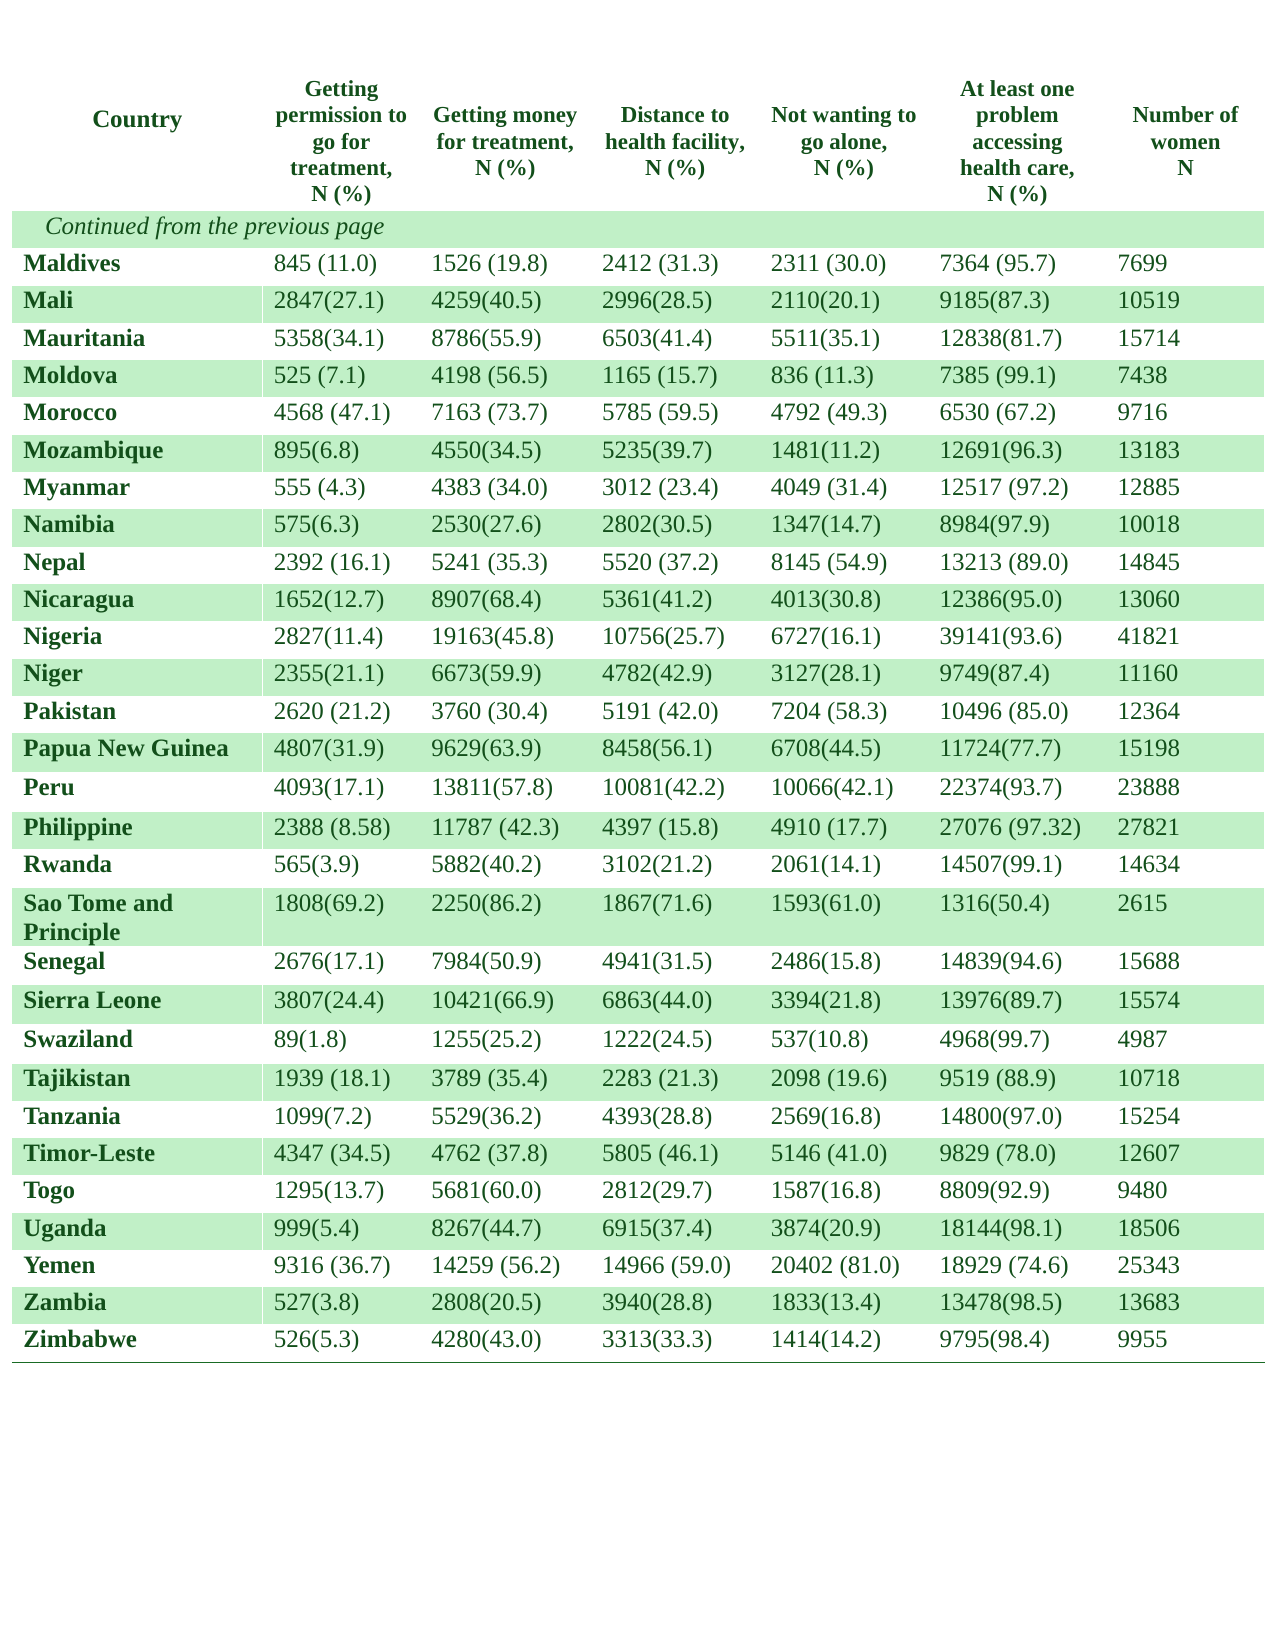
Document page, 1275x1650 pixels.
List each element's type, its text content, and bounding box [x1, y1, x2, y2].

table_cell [928, 75, 1106, 211]
table_cell 10496 (85.0) [928, 696, 1106, 733]
table_cell Peru [12, 773, 262, 812]
table_cell 25343 [1106, 1250, 1264, 1287]
table_cell 4280(43.0) [420, 1325, 591, 1362]
table_cell 526(5.3) [263, 1325, 420, 1362]
table_cell Philippine [12, 812, 262, 849]
table_cell 3012 (23.4) [591, 472, 759, 509]
table_cell 4792 (49.3) [759, 398, 928, 435]
table_cell Togo [12, 1175, 262, 1213]
table_cell 14845 [1106, 547, 1264, 584]
table_cell Mauritania [12, 323, 262, 360]
table_cell 15198 [1106, 733, 1264, 772]
table_cell 18144(98.1) [928, 1213, 1106, 1250]
table_cell 2098 (19.6) [759, 1064, 928, 1101]
table_cell 3313(33.3) [591, 1325, 759, 1362]
table_cell 4259(40.5) [420, 286, 591, 323]
table_cell 2061(14.1) [759, 849, 928, 888]
table_cell Sierra Leone [12, 985, 262, 1024]
table_cell 6503(41.4) [591, 323, 759, 360]
table_cell 7385 (99.1) [928, 360, 1106, 397]
table_cell 5358(34.1) [263, 323, 420, 360]
table_cell 4397 (15.8) [591, 812, 759, 849]
table_cell 12517 (97.2) [928, 472, 1106, 509]
table_cell 8145 (54.9) [759, 547, 928, 584]
table_cell 2412 (31.3) [591, 248, 759, 286]
table_cell 4347 (34.5) [263, 1138, 420, 1175]
table_cell 89(1.8) [263, 1024, 420, 1063]
table_cell 2388 (8.58) [263, 812, 420, 849]
table_cell 12364 [1106, 696, 1264, 733]
table_cell 1526 (19.8) [420, 248, 591, 286]
table_cell 3394(21.8) [759, 985, 928, 1024]
table_cell 15688 [1106, 946, 1264, 985]
table_cell 6673(59.9) [420, 659, 591, 696]
table_cell 5241 (35.3) [420, 547, 591, 584]
table_cell 6863(44.0) [591, 985, 759, 1024]
table_cell 3874(20.9) [759, 1213, 928, 1250]
table_cell 41821 [1106, 621, 1264, 658]
table_cell 836 (11.3) [759, 360, 928, 397]
table_cell 14966 (59.0) [591, 1250, 759, 1287]
table_cell 23888 [1106, 773, 1264, 812]
table_cell 9955 [1106, 1325, 1264, 1362]
table_cell 4093(17.1) [263, 773, 420, 812]
table_cell Nepal [12, 547, 262, 584]
table_cell Papua New Guinea [12, 733, 262, 772]
table_cell Zambia [12, 1287, 262, 1324]
table_cell 845 (11.0) [263, 248, 420, 286]
table_cell 4049 (31.4) [759, 472, 928, 509]
table_cell 4807(31.9) [263, 733, 420, 772]
table_cell 10066(42.1) [759, 773, 928, 812]
table_cell 7364 (95.7) [928, 248, 1106, 286]
table_cell 1587(16.8) [759, 1175, 928, 1213]
table_cell Swaziland [12, 1024, 262, 1063]
table_cell 2808(20.5) [420, 1287, 591, 1324]
table_cell Tajikistan [12, 1064, 262, 1101]
table_cell 525 (7.1) [263, 360, 420, 397]
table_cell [263, 75, 420, 211]
table_cell 12607 [1106, 1138, 1264, 1175]
table_cell Uganda [12, 1213, 262, 1250]
table_cell 12691(96.3) [928, 435, 1106, 472]
table_cell 12386(95.0) [928, 584, 1106, 621]
table_cell [759, 211, 928, 248]
table_cell 1652(12.7) [263, 584, 420, 621]
table_cell 10756(25.7) [591, 621, 759, 658]
table_cell 2283 (21.3) [591, 1064, 759, 1101]
table_cell Tanzania [12, 1101, 262, 1138]
table_cell 7163 (73.7) [420, 398, 591, 435]
table_cell 10519 [1106, 286, 1264, 323]
table_cell 3760 (30.4) [420, 696, 591, 733]
table_cell 1165 (15.7) [591, 360, 759, 397]
table_cell 8267(44.7) [420, 1213, 591, 1250]
table_cell Pakistan [12, 696, 262, 733]
table_cell 5520 (37.2) [591, 547, 759, 584]
table_cell 14507(99.1) [928, 849, 1106, 888]
table_cell 4762 (37.8) [420, 1138, 591, 1175]
table_cell 15254 [1106, 1101, 1264, 1138]
table_cell 4383 (34.0) [420, 472, 591, 509]
table_cell Rwanda [12, 849, 262, 888]
table_cell 1347(14.7) [759, 509, 928, 547]
table_cell 1316(50.4) [928, 888, 1106, 946]
table_cell 2250(86.2) [420, 888, 591, 946]
table_cell [591, 211, 759, 248]
table_cell 10018 [1106, 509, 1264, 547]
table_cell 39141(93.6) [928, 621, 1106, 658]
table_cell 999(5.4) [263, 1213, 420, 1250]
table_cell 5785 (59.5) [591, 398, 759, 435]
table_cell 18929 (74.6) [928, 1250, 1106, 1287]
table_cell 2530(27.6) [420, 509, 591, 547]
table_cell Morocco [12, 398, 262, 435]
table_cell Continued from the previous page [12, 211, 420, 248]
table_cell 6530 (67.2) [928, 398, 1106, 435]
table_cell 1939 (18.1) [263, 1064, 420, 1101]
table_cell 9829 (78.0) [928, 1138, 1106, 1175]
table_cell 9795(98.4) [928, 1325, 1106, 1362]
table_cell Mozambique [12, 435, 262, 472]
table_cell Sao Tome and Principle [12, 888, 262, 946]
table_cell Nigeria [12, 621, 262, 658]
table_cell 13976(89.7) [928, 985, 1106, 1024]
table_cell 13060 [1106, 584, 1264, 621]
table_cell 565(3.9) [263, 849, 420, 888]
table_cell 1481(11.2) [759, 435, 928, 472]
table_cell 8984(97.9) [928, 509, 1106, 547]
table_cell 2620 (21.2) [263, 696, 420, 733]
table_cell 555 (4.3) [263, 472, 420, 509]
table_cell 2355(21.1) [263, 659, 420, 696]
table_cell 2812(29.7) [591, 1175, 759, 1213]
table_cell 27076 (97.32) [928, 812, 1106, 849]
table_cell 1808(69.2) [263, 888, 420, 946]
table_cell 895(6.8) [263, 435, 420, 472]
table_cell 5511(35.1) [759, 323, 928, 360]
table_cell 4198 (56.5) [420, 360, 591, 397]
table_cell 12885 [1106, 472, 1264, 509]
table_cell 15574 [1106, 985, 1264, 1024]
table_cell 2392 (16.1) [263, 547, 420, 584]
table_cell 3789 (35.4) [420, 1064, 591, 1101]
table_cell 14634 [1106, 849, 1264, 888]
table_cell 5191 (42.0) [591, 696, 759, 733]
table_cell 11160 [1106, 659, 1264, 696]
table_cell 575(6.3) [263, 509, 420, 547]
table_cell 4013(30.8) [759, 584, 928, 621]
table_cell 9519 (88.9) [928, 1064, 1106, 1101]
table_cell 8786(55.9) [420, 323, 591, 360]
table_cell 18506 [1106, 1213, 1264, 1250]
table_cell Nicaragua [12, 584, 262, 621]
table_cell 5235(39.7) [591, 435, 759, 472]
table_cell 15714 [1106, 323, 1264, 360]
table_cell 2569(16.8) [759, 1101, 928, 1138]
table_cell Mali [12, 286, 262, 323]
table_cell 9480 [1106, 1175, 1264, 1213]
table_cell 10718 [1106, 1064, 1264, 1101]
table_cell 7438 [1106, 360, 1264, 397]
table_cell 537(10.8) [759, 1024, 928, 1063]
table_cell 8458(56.1) [591, 733, 759, 772]
table_cell 1099(7.2) [263, 1101, 420, 1138]
table_cell 13478(98.5) [928, 1287, 1106, 1324]
table_cell [1106, 211, 1264, 248]
table_cell 9749(87.4) [928, 659, 1106, 696]
table_cell Number of women N [1106, 75, 1264, 211]
table_cell 5361(41.2) [591, 584, 759, 621]
table_cell [420, 211, 591, 248]
table_cell 11724(77.7) [928, 733, 1106, 772]
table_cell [591, 75, 759, 211]
table_cell 3940(28.8) [591, 1287, 759, 1324]
table_cell 6708(44.5) [759, 733, 928, 772]
table_cell 2615 [1106, 888, 1264, 946]
table_cell 2847(27.1) [263, 286, 420, 323]
table_cell 14259 (56.2) [420, 1250, 591, 1287]
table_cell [759, 75, 928, 211]
table_cell 2676(17.1) [263, 946, 420, 985]
table_cell 6915(37.4) [591, 1213, 759, 1250]
table_cell 7699 [1106, 248, 1264, 286]
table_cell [420, 75, 591, 211]
table_cell 4968(99.7) [928, 1024, 1106, 1063]
table_cell 2802(30.5) [591, 509, 759, 547]
table_cell Niger [12, 659, 262, 696]
table_cell 9629(63.9) [420, 733, 591, 772]
table_cell 4941(31.5) [591, 946, 759, 985]
table_cell 4550(34.5) [420, 435, 591, 472]
table_cell 4393(28.8) [591, 1101, 759, 1138]
table_cell [928, 211, 1106, 248]
table_cell 10421(66.9) [420, 985, 591, 1024]
table_cell 7204 (58.3) [759, 696, 928, 733]
table_cell 5805 (46.1) [591, 1138, 759, 1175]
table_cell 6727(16.1) [759, 621, 928, 658]
table_cell Yemen [12, 1250, 262, 1287]
table_cell 13811(57.8) [420, 773, 591, 812]
table_cell Country [12, 75, 262, 211]
table_cell Timor-Leste [12, 1138, 262, 1175]
table_cell 4910 (17.7) [759, 812, 928, 849]
table_cell 9716 [1106, 398, 1264, 435]
table_cell 9185(87.3) [928, 286, 1106, 323]
table_cell 27821 [1106, 812, 1264, 849]
table_cell 22374(93.7) [928, 773, 1106, 812]
table_cell 5681(60.0) [420, 1175, 591, 1213]
table_cell 4568 (47.1) [263, 398, 420, 435]
table_cell 9316 (36.7) [263, 1250, 420, 1287]
table_cell 13183 [1106, 435, 1264, 472]
table_cell 527(3.8) [263, 1287, 420, 1324]
table_cell 19163(45.8) [420, 621, 591, 658]
table_cell 1833(13.4) [759, 1287, 928, 1324]
table_cell 3127(28.1) [759, 659, 928, 696]
table_cell Namibia [12, 509, 262, 547]
table_cell 1255(25.2) [420, 1024, 591, 1063]
table_cell 7984(50.9) [420, 946, 591, 985]
table_cell 4987 [1106, 1024, 1264, 1063]
table_cell 8907(68.4) [420, 584, 591, 621]
table_cell Moldova [12, 360, 262, 397]
table_cell 11787 (42.3) [420, 812, 591, 849]
table_cell 20402 (81.0) [759, 1250, 928, 1287]
table_cell 1222(24.5) [591, 1024, 759, 1063]
table_cell 4782(42.9) [591, 659, 759, 696]
table_cell 1295(13.7) [263, 1175, 420, 1213]
table_cell 14800(97.0) [928, 1101, 1106, 1138]
table_cell 1593(61.0) [759, 888, 928, 946]
table_cell 2110(20.1) [759, 286, 928, 323]
table_cell 13683 [1106, 1287, 1264, 1324]
table_cell 1414(14.2) [759, 1325, 928, 1362]
table_cell 10081(42.2) [591, 773, 759, 812]
table_cell 8809(92.9) [928, 1175, 1106, 1213]
table_cell 5529(36.2) [420, 1101, 591, 1138]
table_cell Myanmar [12, 472, 262, 509]
table_cell 12838(81.7) [928, 323, 1106, 360]
table_cell 2486(15.8) [759, 946, 928, 985]
table_cell 2827(11.4) [263, 621, 420, 658]
table_cell 3807(24.4) [263, 985, 420, 1024]
table_cell 3102(21.2) [591, 849, 759, 888]
table_cell 5146 (41.0) [759, 1138, 928, 1175]
table_cell 2996(28.5) [591, 286, 759, 323]
table_cell 14839(94.6) [928, 946, 1106, 985]
table_cell 5882(40.2) [420, 849, 591, 888]
table_cell 2311 (30.0) [759, 248, 928, 286]
table_cell 13213 (89.0) [928, 547, 1106, 584]
table_cell Maldives [12, 248, 262, 286]
table_cell Senegal [12, 946, 262, 985]
table_cell Zimbabwe [12, 1325, 262, 1362]
table_cell 1867(71.6) [591, 888, 759, 946]
